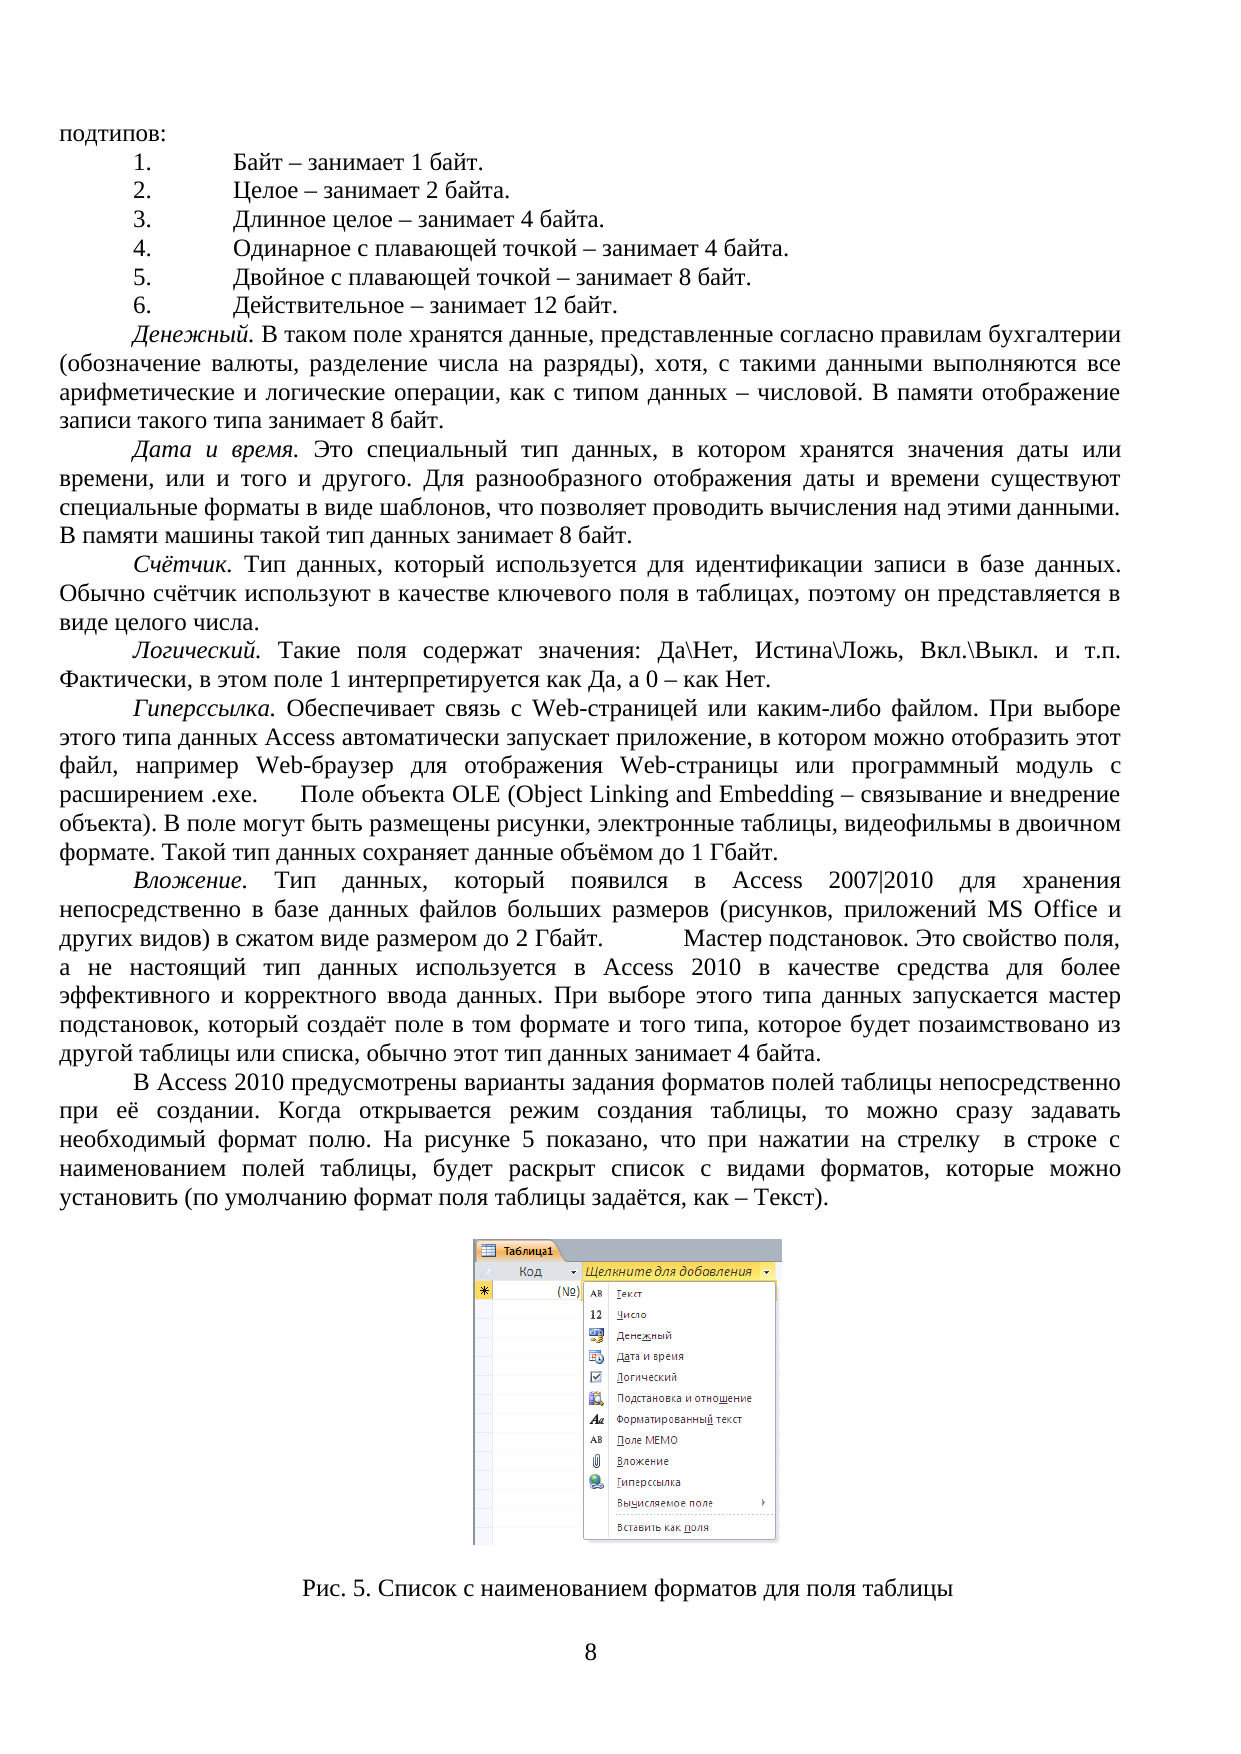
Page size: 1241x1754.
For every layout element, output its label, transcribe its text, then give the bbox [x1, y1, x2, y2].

text В Access 2010 предусмотрены варианты задания форматов полей таблицы непосредственно при её создании. Когда открывается режим создания таблицы, то можно сразу задавать необходимый формат полю. На рисунке 5 показано, что при нажатии на стрелку в строке с наименованием полей таблицы, будет раскрыт список с видами форматов, которые можно установить (по умолчанию формат поля таблицы задаётся, как – Текст). [59, 1067, 1122, 1211]
picture [473, 1239, 782, 1545]
text 3. Длинное целое – занимает 4 байта. [59, 204, 1122, 233]
text Дата и время. Это специальный тип данных, в котором хранятся значения даты или времени, или и того и другого. Для разнообразного отображения даты и времени существуют специальные форматы в виде шаблонов, что позволяет проводить вычисления над этими данными. В памяти машины такой тип данных занимает 8 байт. [59, 434, 1122, 549]
text Счётчик. Тип данных, который используется для идентификации записи в базе данных. Обычно счётчик используют в качестве ключевого поля в таблицах, поэтому он представляется в виде целого числа. [59, 549, 1122, 636]
text Гиперссылка. Обеспечивает связь с Web-страницей или каким-либо файлом. При выборе этого типа данных Access автоматически запускает приложение, в котором можно отобразить этот файл, например Web-браузер для отображения Web-страницы или программный модуль с расширением .exe. Поле объекта OLE (Object Linking and Embedding – связывание и внедрение объекта). В поле могут быть размещены рисунки, электронные таблицы, видеофильмы в двоичном формате. Такой тип данных сохраняет данные объёмом до 1 Гбайт. [59, 693, 1122, 866]
text Логический. Такие поля содержат значения: Да\Нет, Истина\Ложь, Вкл.\Выкл. и т.п. Фактически, в этом поле 1 интерпретируется как Да, а 0 – как Нет. [59, 636, 1122, 693]
text Вложение. Тип данных, который появился в Access 2007|2010 для хранения непосредственно в базе данных файлов больших размеров (рисунков, приложений MS Office и других видов) в сжатом виде размером до 2 Гбайт. Мастер подстановок. Это свойство поля, а не настоящий тип данных используется в Access 2010 в качестве средства для более эффективного и корректного ввода данных. При выборе этого типа данных запускается мастер подстановок, который создаёт поле в том формате и того типа, которое будет позаимствовано из другой таблицы или списка, обычно этот тип данных занимает 4 байта. [59, 866, 1122, 1067]
text 1. Байт – занимает 1 байт. [59, 147, 1122, 176]
text 5. Двойное с плавающей точкой – занимает 8 байт. [59, 262, 1122, 291]
text 6. Действительное – занимает 12 байт. [59, 291, 1122, 319]
text Денежный. В таком поле хранятся данные, представленные согласно правилам бухгалтерии (обозначение валюты, разделение числа на разряды), хотя, с такими данными выполняются все арифметические и логические операции, как с типом данных – числовой. В памяти отображение записи такого типа занимает 8 байт. [59, 319, 1122, 434]
text Рис. 5. Список с наименованием форматов для поля таблицы [59, 1573, 1122, 1602]
text 2. Целое – занимает 2 байта. [59, 176, 1122, 204]
text 4. Одинарное с плавающей точкой – занимает 4 байта. [59, 233, 1122, 262]
